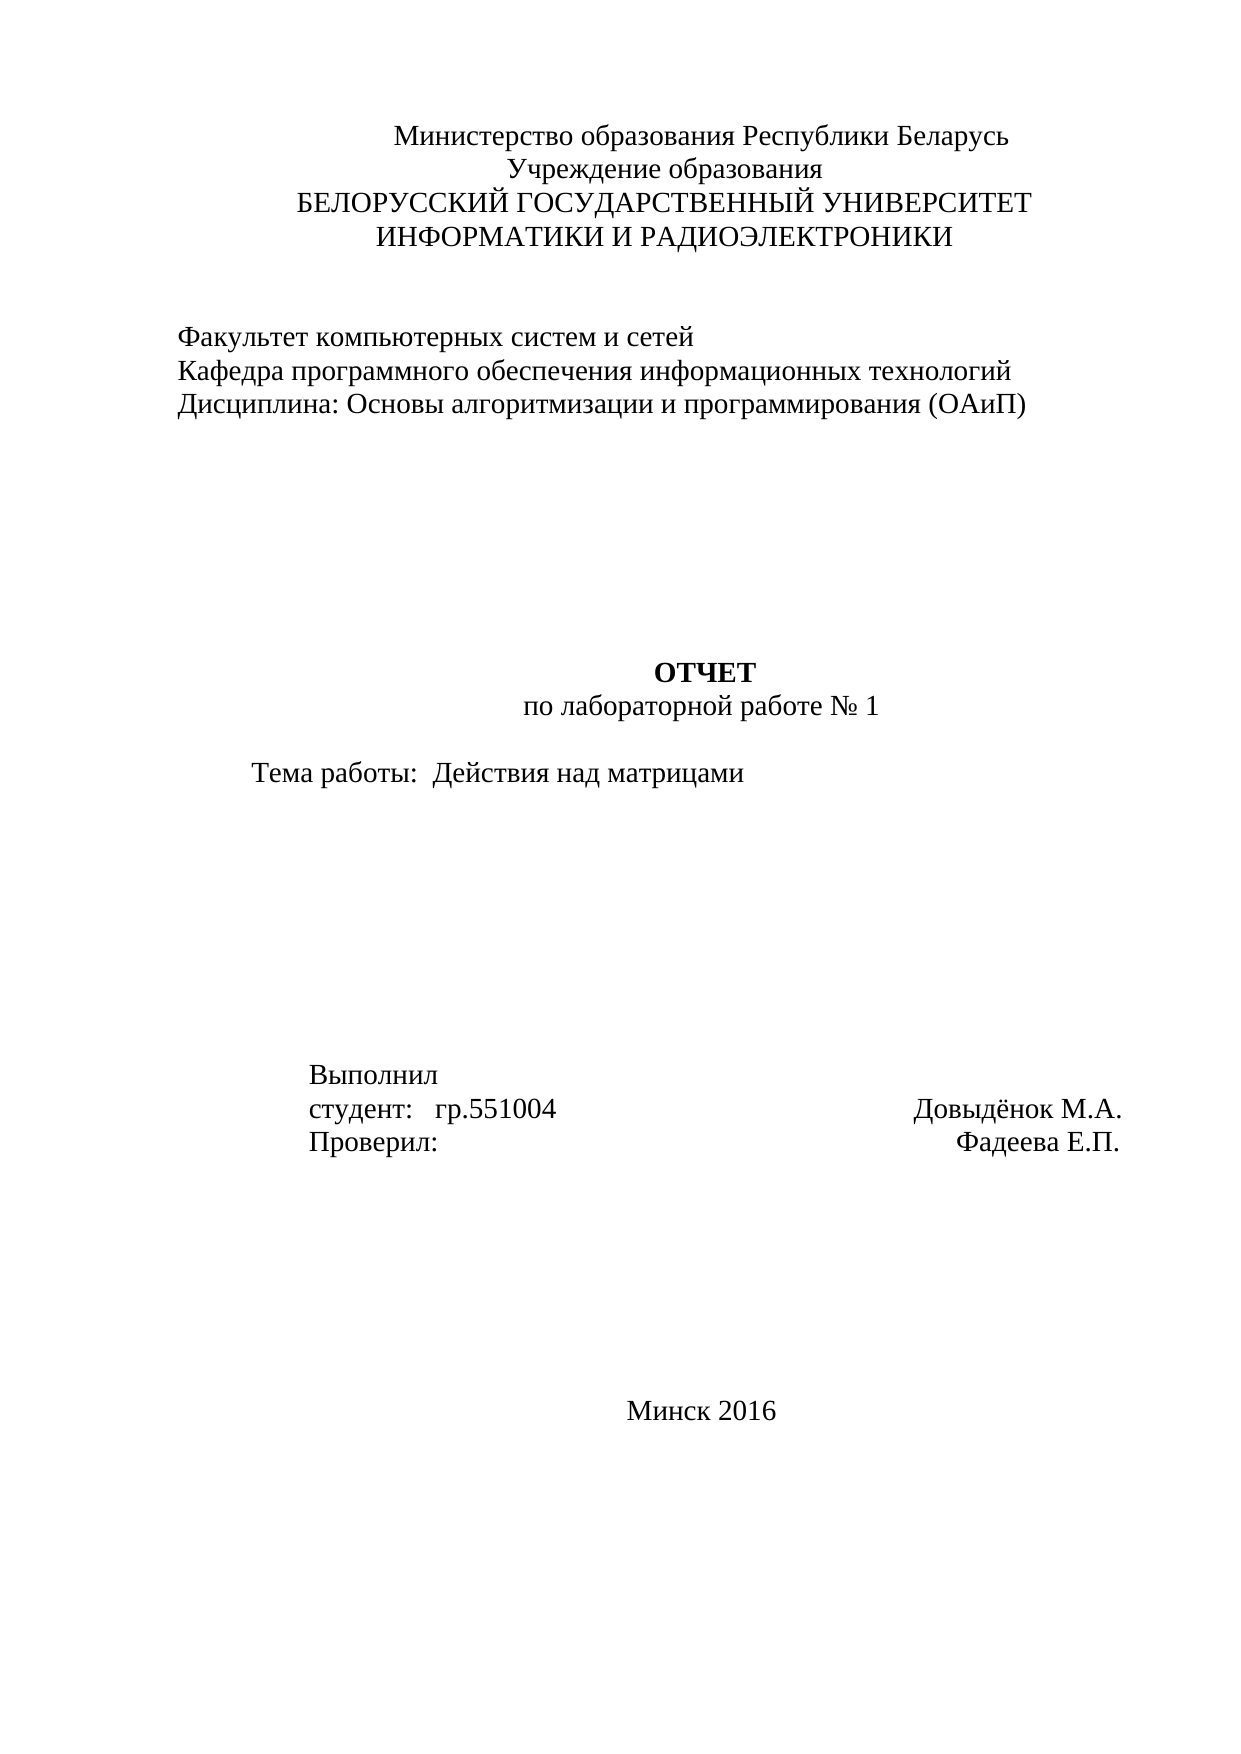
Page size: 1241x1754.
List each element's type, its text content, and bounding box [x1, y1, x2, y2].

text по лабораторной работе № 1 [177, 688, 1152, 722]
text Факультет компьютерных систем и сетей [177, 319, 1152, 353]
text Тема работы: Действия над матрицами [177, 755, 1152, 789]
text Минск 2016 [177, 1393, 1152, 1426]
text Выполнил [177, 1057, 1152, 1091]
text Проверил: Фадеева Е.П. [177, 1124, 1152, 1158]
text студент: гр.551004 Довыдёнок М.А. [177, 1091, 1152, 1124]
text Дисциплина: Основы алгоритмизации и программирования (ОАиП) [177, 386, 1152, 420]
text ОТЧЕТ [177, 655, 1152, 688]
text ИНФОРМАТИКИ И РАДИОЭЛЕКТРОНИКИ [177, 219, 1152, 252]
text Министерство образования Республики Беларусь [177, 118, 1152, 152]
text БЕЛОРУССКИЙ ГОСУДАРСТВЕННЫЙ УНИВЕРСИТЕТ [177, 185, 1152, 219]
text Кафедра программного обеспечения информационных технологий [177, 353, 1152, 386]
text Учреждение образования [177, 152, 1152, 185]
